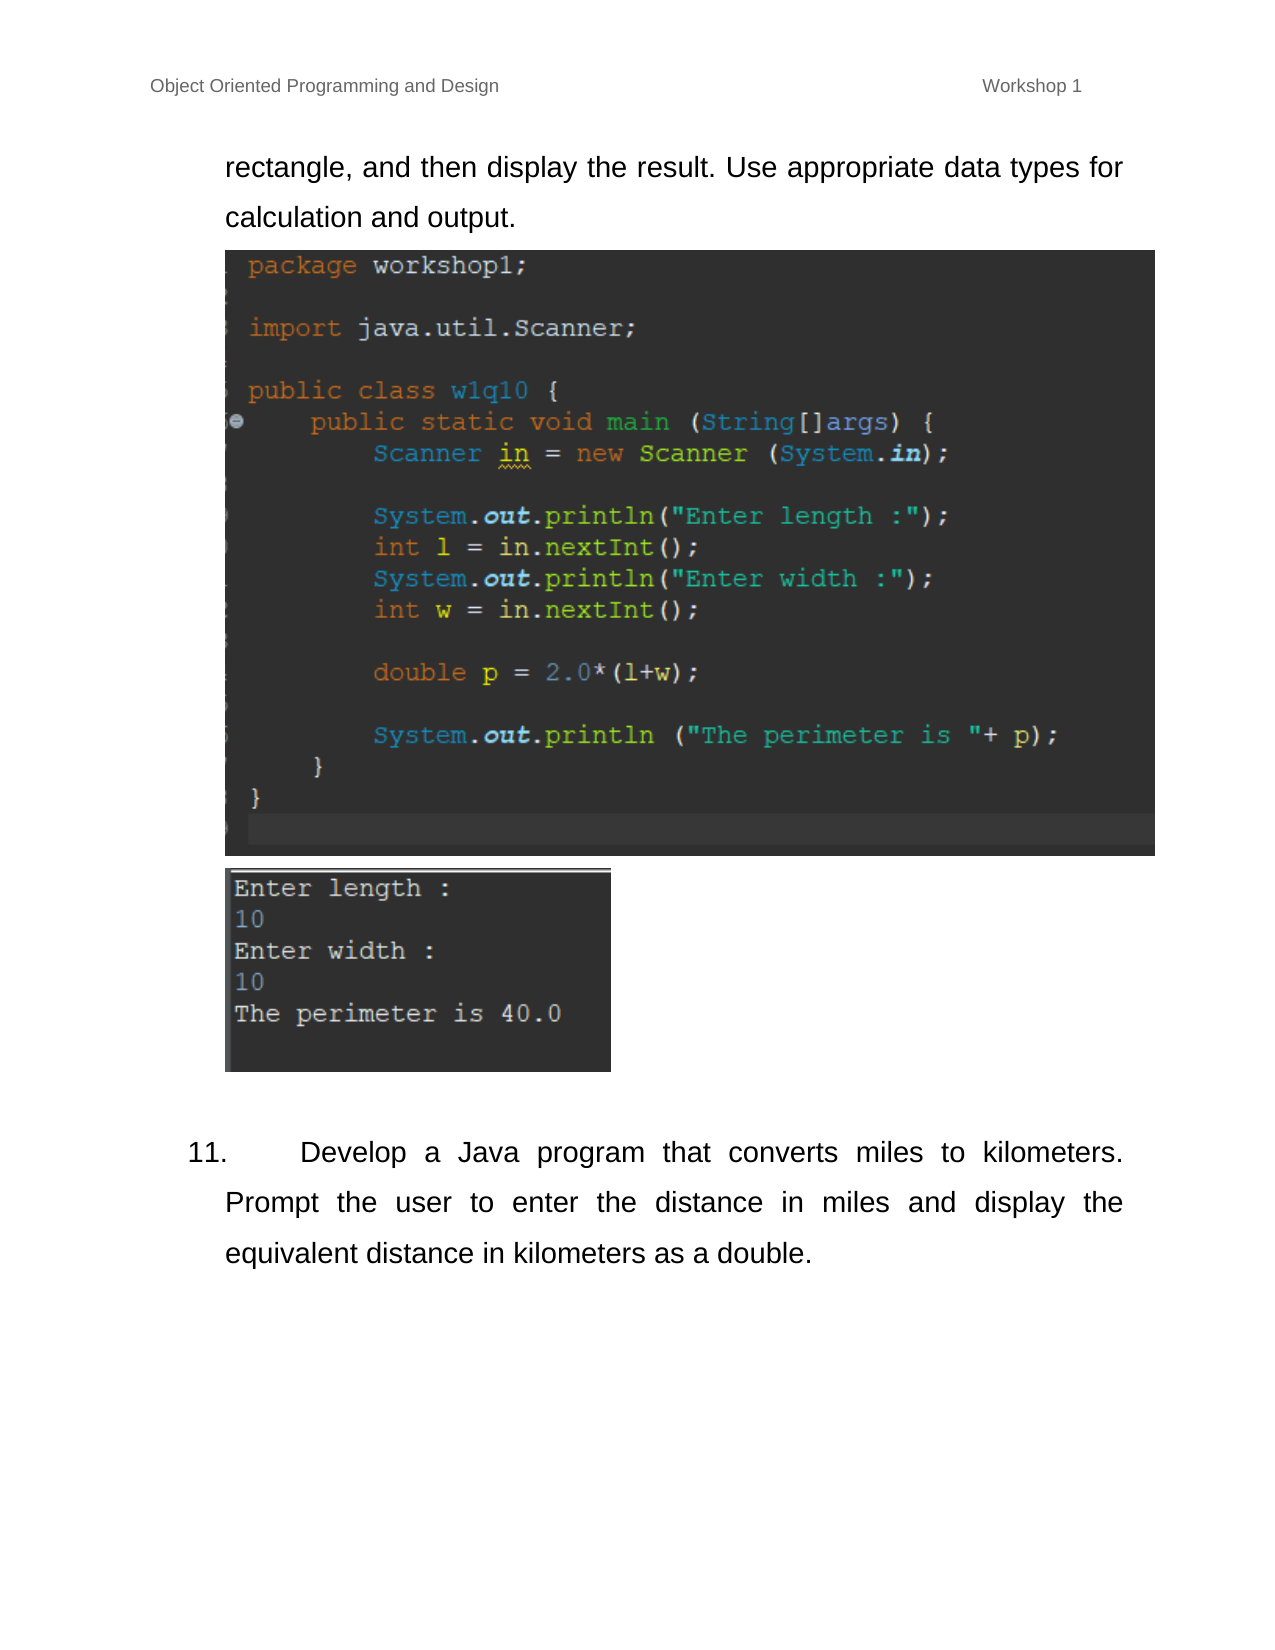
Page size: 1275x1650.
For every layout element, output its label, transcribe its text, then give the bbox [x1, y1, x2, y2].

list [187, 150, 1125, 234]
picture [225, 868, 611, 1072]
list Develop a Java program that converts miles to kilometers. Prompt the user to enter the distance in miles and display the equivalent distance in kilometers as a double. [187, 1135, 1125, 1269]
picture [225, 250, 1155, 856]
